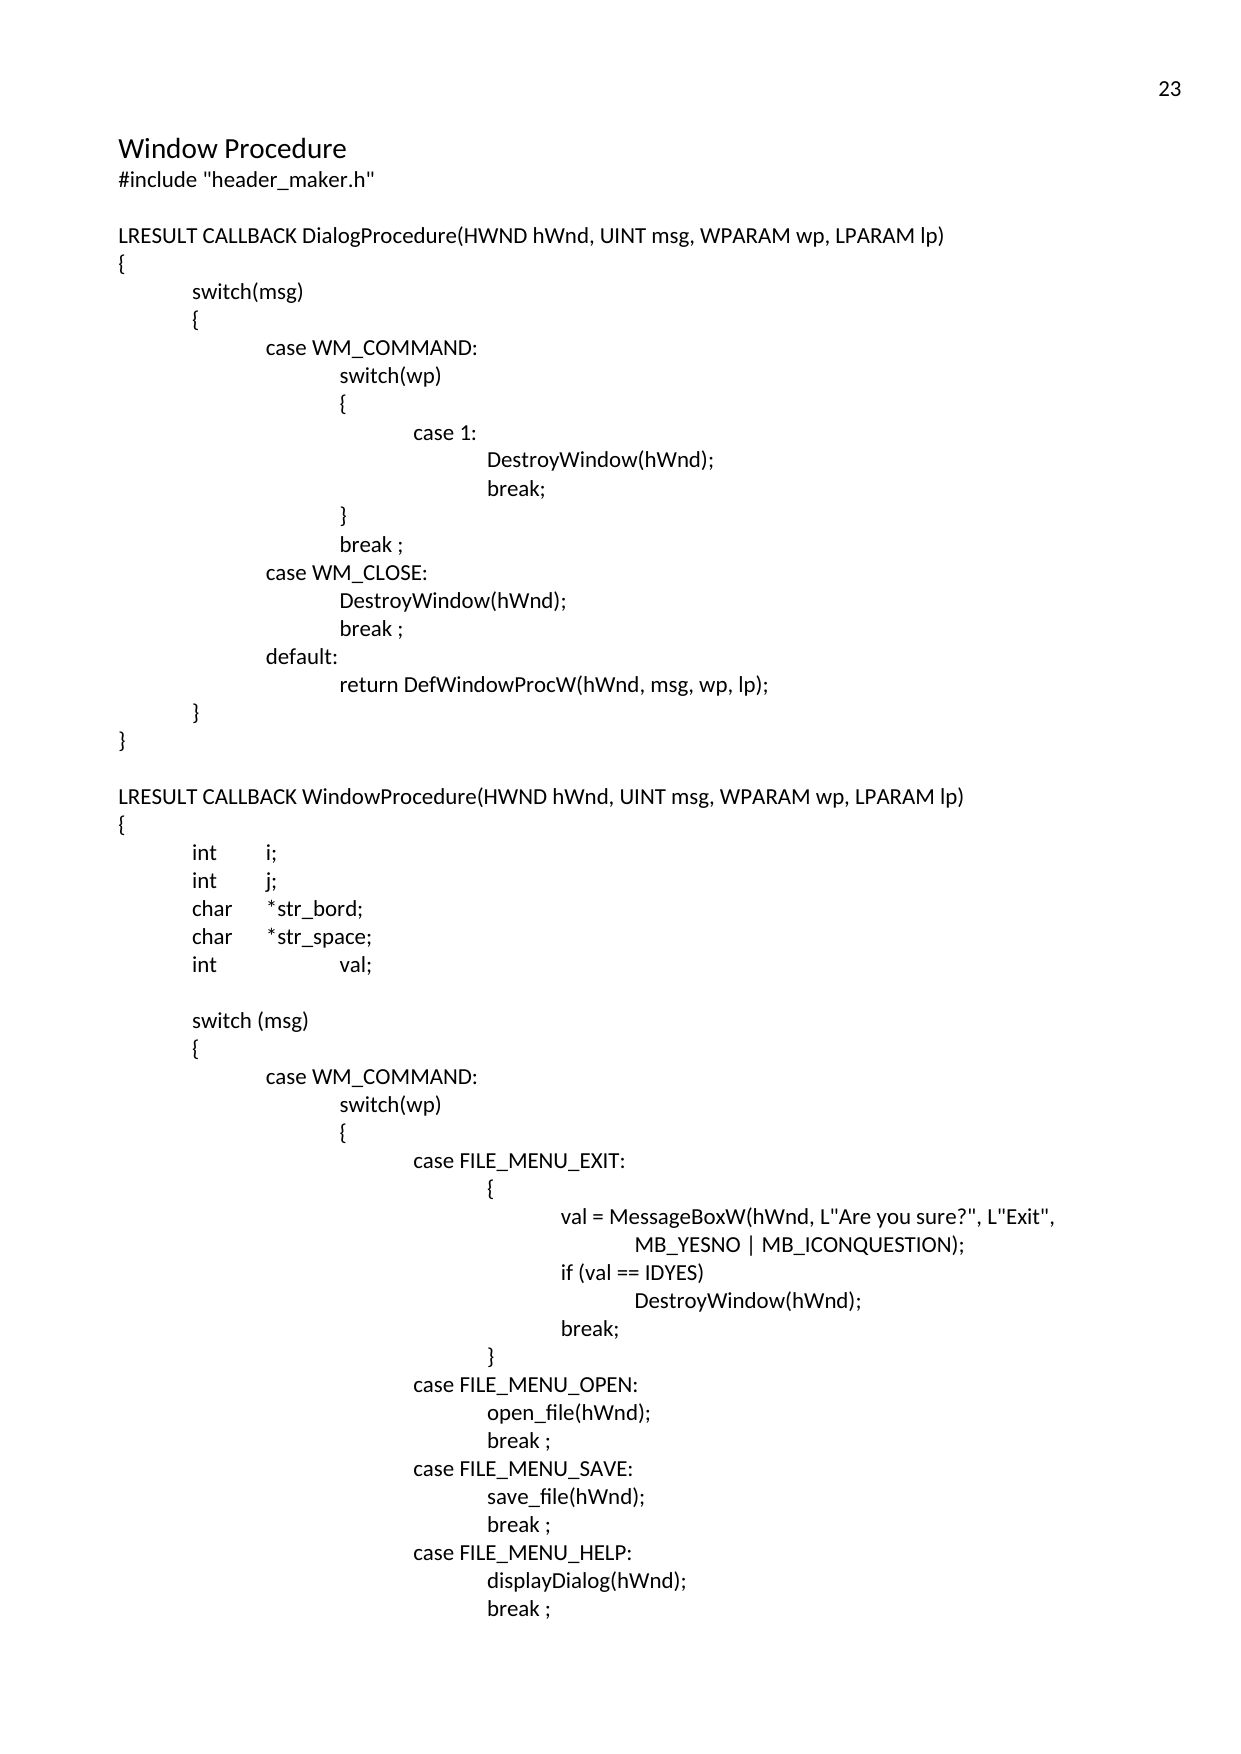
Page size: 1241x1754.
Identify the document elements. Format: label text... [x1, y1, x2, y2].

text { [118, 389, 1181, 418]
text break; [118, 1314, 1181, 1342]
text } [118, 726, 1181, 754]
text switch (msg) [118, 1006, 1181, 1034]
text case WM_COMMAND: [118, 1062, 1181, 1090]
text #include "header_maker.h" [118, 165, 1181, 193]
text case FILE_MENU_SAVE: [118, 1454, 1181, 1482]
text { [118, 1174, 1181, 1202]
text { [118, 1034, 1181, 1062]
text val = MessageBoxW(hWnd, L"Are you sure?", L"Exit", [118, 1202, 1181, 1230]
text case FILE_MENU_EXIT: [118, 1146, 1181, 1174]
text case WM_CLOSE: [118, 558, 1181, 586]
text save_file(hWnd); [118, 1482, 1181, 1510]
text default: [118, 642, 1181, 670]
text case FILE_MENU_OPEN: [118, 1370, 1181, 1398]
text if (val == IDYES) [118, 1258, 1181, 1286]
text switch(msg) [118, 277, 1181, 306]
text { [118, 1118, 1181, 1146]
text { [118, 249, 1181, 277]
text } [118, 698, 1181, 726]
text MB_YESNO | MB_ICONQUESTION); [118, 1230, 1181, 1258]
text } [118, 502, 1181, 530]
text switch(wp) [118, 1090, 1181, 1118]
text DestroyWindow(hWnd); [118, 446, 1181, 474]
text LRESULT CALLBACK WindowProcedure(HWND hWnd, UINT msg, WPARAM wp, LPARAM lp) [118, 782, 1181, 810]
text int i; [118, 838, 1181, 866]
text int j; [118, 866, 1181, 894]
text open_file(hWnd); [118, 1398, 1181, 1426]
text int val; [118, 950, 1181, 978]
text return DefWindowProcW(hWnd, msg, wp, lp); [118, 670, 1181, 698]
text displayDialog(hWnd); [118, 1566, 1181, 1594]
text case FILE_MENU_HELP: [118, 1538, 1181, 1566]
text } [118, 1342, 1181, 1370]
text char *str_space; [118, 922, 1181, 950]
text case WM_COMMAND: [118, 333, 1181, 362]
text break ; [118, 1594, 1181, 1622]
text LRESULT CALLBACK DialogProcedure(HWND hWnd, UINT msg, WPARAM wp, LPARAM lp) [118, 221, 1181, 249]
text break ; [118, 530, 1181, 558]
text Window Procedure [118, 130, 1181, 165]
text switch(wp) [118, 362, 1181, 389]
text break ; [118, 1510, 1181, 1538]
text break ; [118, 1426, 1181, 1454]
text break; [118, 474, 1181, 502]
text case 1: [118, 418, 1181, 446]
text DestroyWindow(hWnd); [118, 1286, 1181, 1314]
text { [118, 810, 1181, 838]
text break ; [118, 614, 1181, 642]
text char *str_bord; [118, 894, 1181, 922]
text DestroyWindow(hWnd); [118, 586, 1181, 614]
text { [118, 306, 1181, 333]
